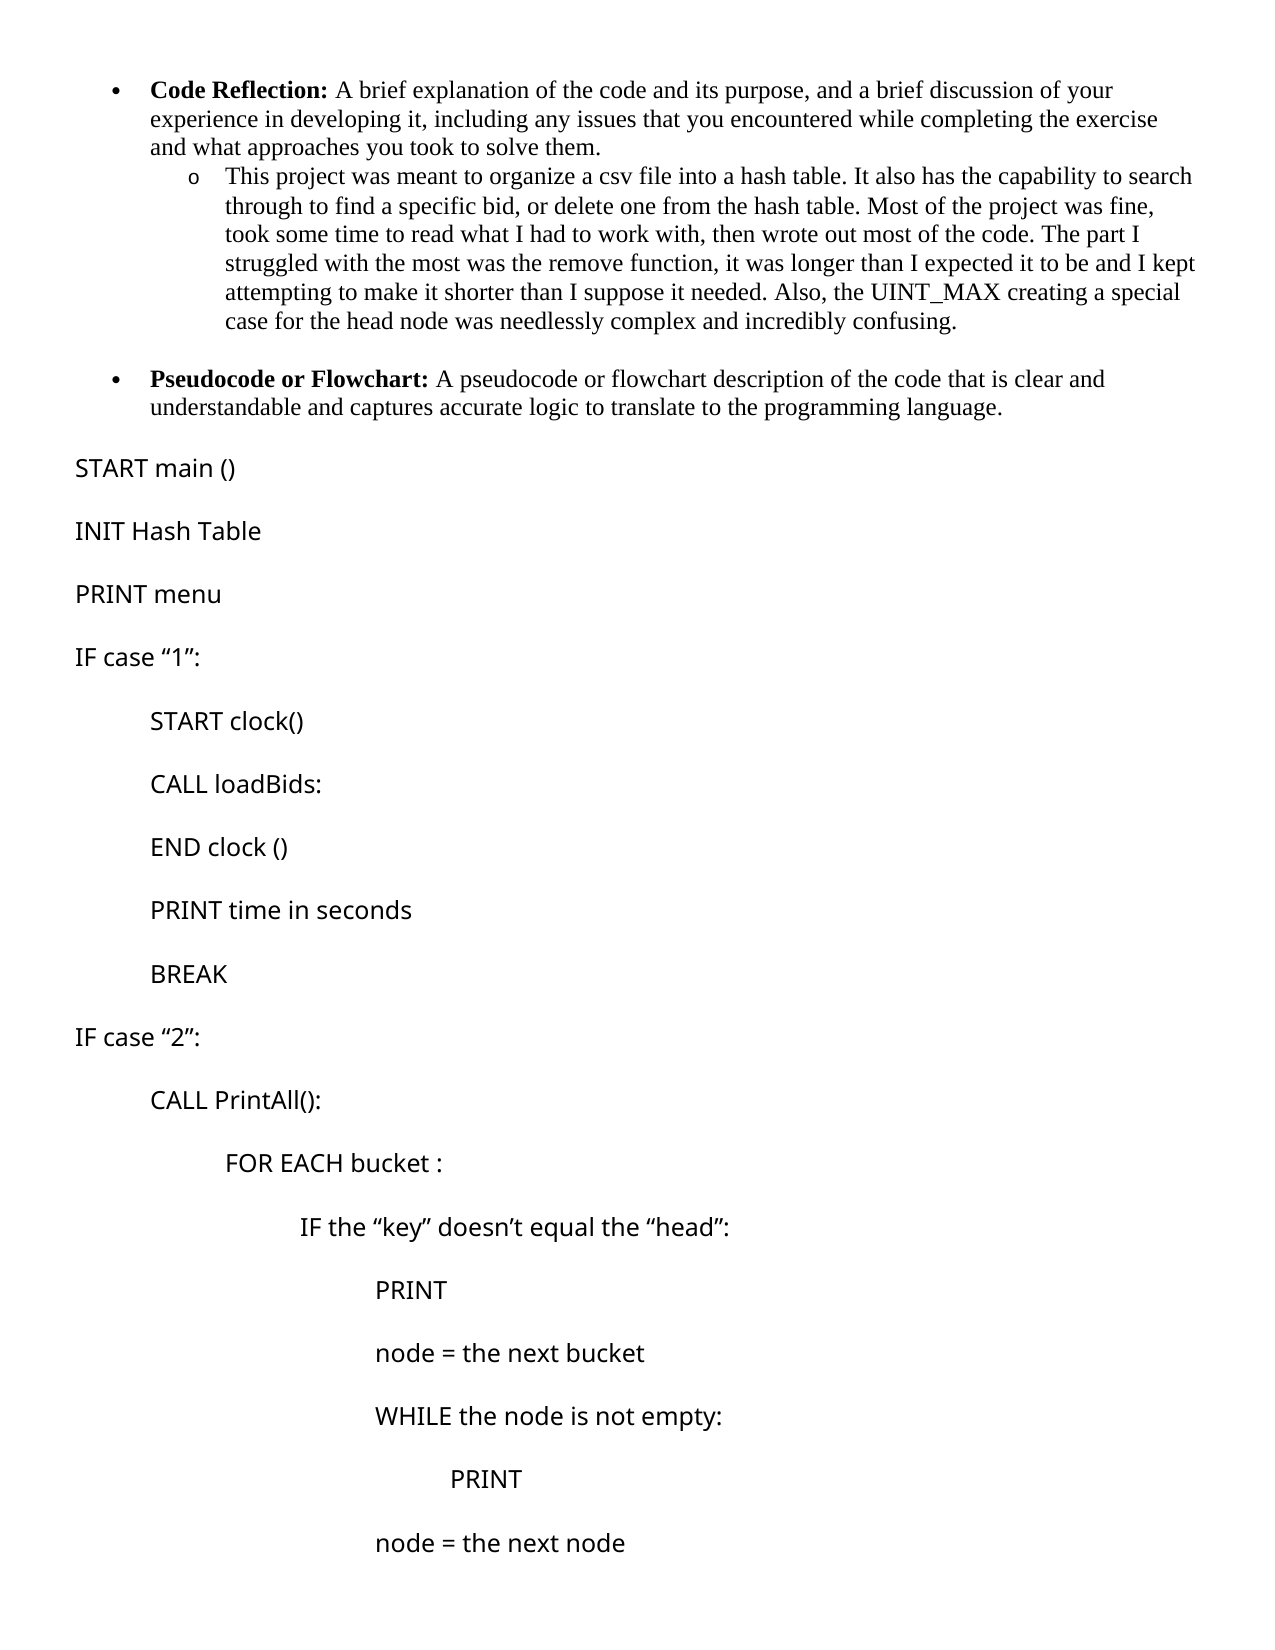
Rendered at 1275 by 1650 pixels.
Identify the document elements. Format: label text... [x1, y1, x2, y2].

text IF case “2”: [75, 1019, 1200, 1053]
list This project was meant to organize a csv file into a hash table. It also has the capability to search through to find a specific bid, or delete one from the hash table. Most of the project was fine, took some time to read what I had to work with, then wrote out most of the code. The part I struggled with the most was the remove function, it was longer than I expected it to be and I kept attempting to make it shorter than I suppose it needed. Also, the UINT_MAX creating a special case for the head node was needlessly complex and incredibly confusing. [187, 161, 1200, 334]
text WHILE the node is not empty: [75, 1399, 1200, 1433]
text PRINT menu [75, 577, 1200, 611]
text PRINT [75, 1462, 1200, 1496]
text START main () [75, 450, 1200, 484]
text START clock() [75, 703, 1200, 737]
text PRINT [75, 1272, 1200, 1306]
text CALL PrintAll(): [75, 1083, 1200, 1117]
list Pseudocode or Flowchart: A pseudocode or flowchart description of the code that is clear and understandable and captures accurate logic to translate to the programming language. [112, 364, 1200, 421]
text END clock () [75, 830, 1200, 864]
text INIT Hash Table [75, 514, 1200, 548]
text IF the “key” doesn’t equal the “head”: [75, 1209, 1200, 1243]
list Code Reflection: A brief explanation of the code and its purpose, and a brief discussion of your experience in developing it, including any issues that you encountered while completing the exercise and what approaches you took to solve them. [112, 75, 1200, 161]
text PRINT time in seconds [75, 893, 1200, 927]
text FOR EACH bucket : [75, 1146, 1200, 1180]
text node = the next node [75, 1525, 1200, 1559]
text CALL loadBids: [75, 767, 1200, 801]
text node = the next bucket [75, 1336, 1200, 1370]
text IF case “1”: [75, 640, 1200, 674]
text BREAK [75, 956, 1200, 990]
